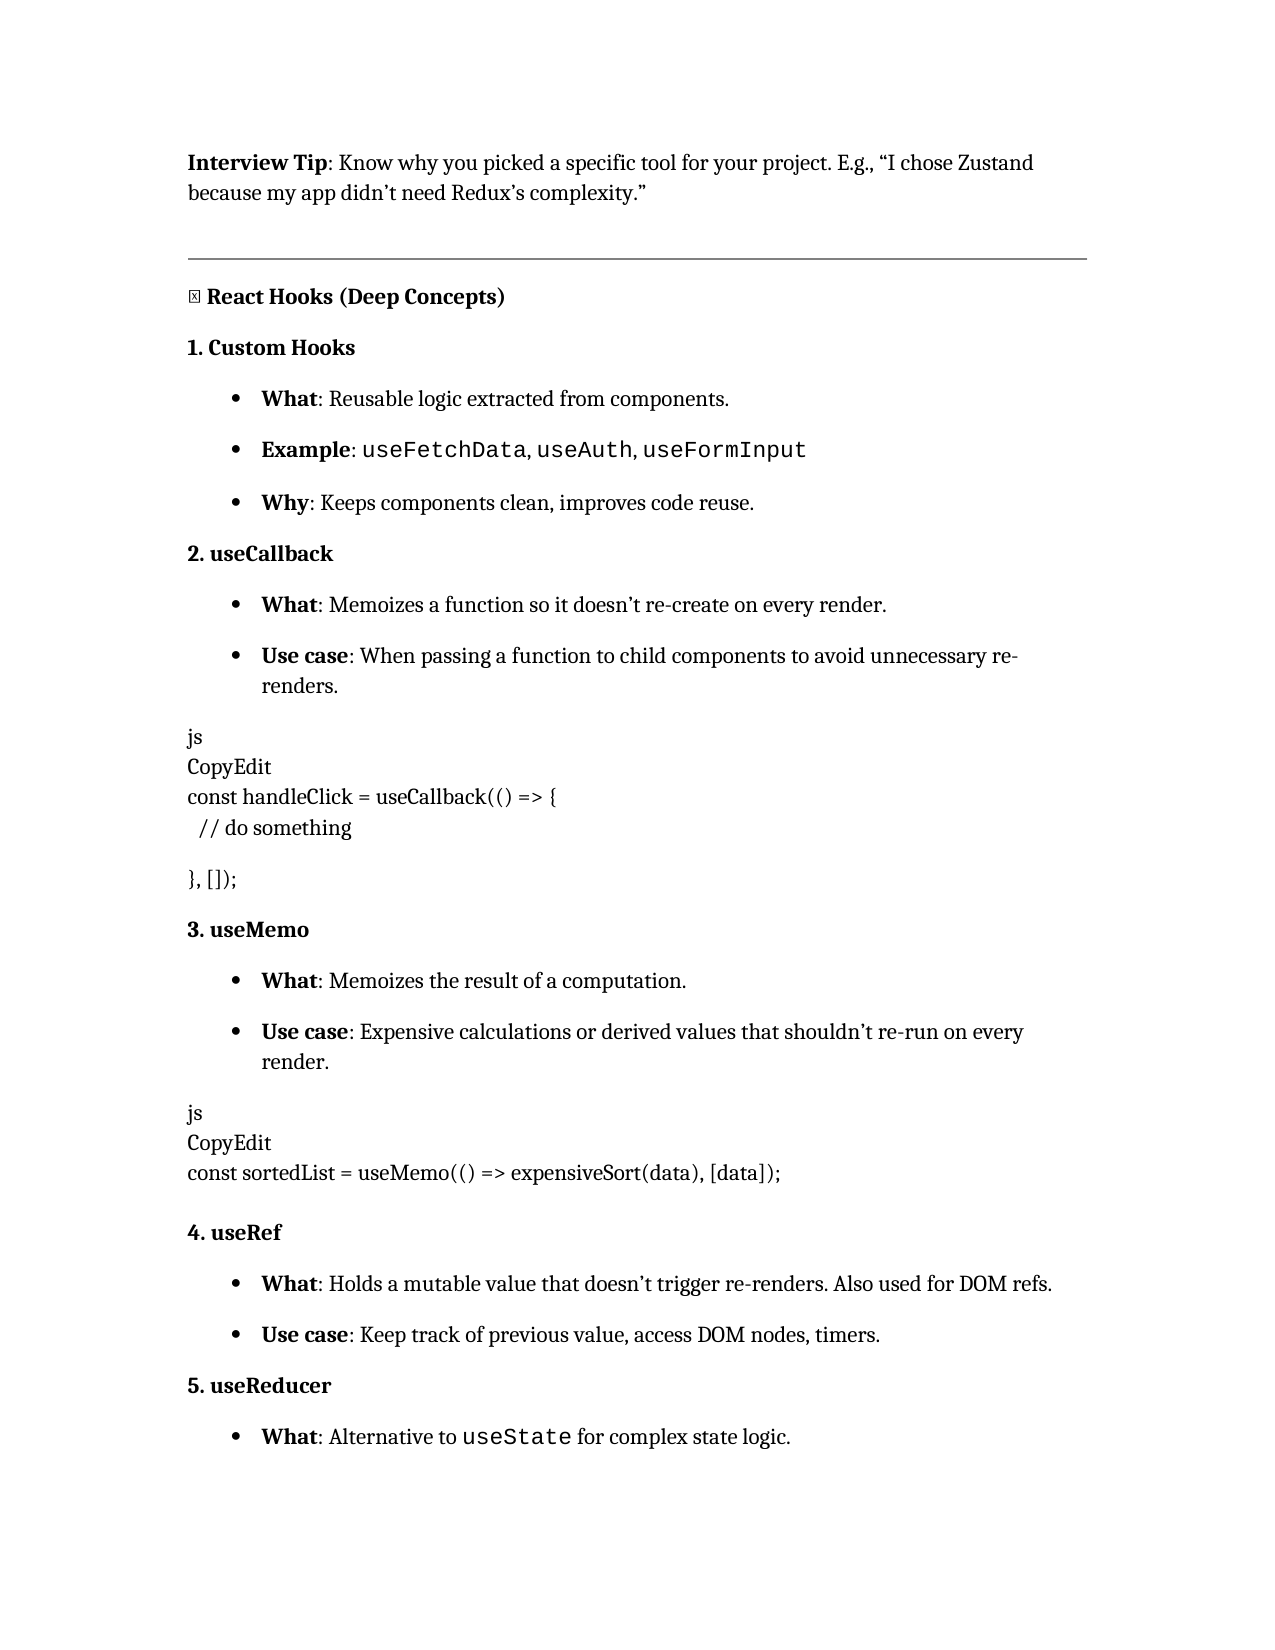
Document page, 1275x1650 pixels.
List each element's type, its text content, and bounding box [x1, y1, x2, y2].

text Interview Tip: Know why you picked a specific tool for your project. E.g., “I chose Zustand because my app didn’t need Redux’s complexity.” [187, 150, 1087, 207]
subtitle 4. useRef [187, 1220, 1087, 1246]
subtitle 🧠 React Hooks (Deep Concepts) [187, 284, 1087, 310]
list Why: Keeps components clean, improves code reuse. [232, 489, 1087, 516]
list What: Reusable logic extracted from components. [232, 386, 1087, 412]
text CopyEdit [187, 754, 1087, 780]
list Example: useFetchData, useAuth, useFormInput [232, 437, 1087, 464]
list Use case: Expensive calculations or derived values that shouldn’t re-run on every render. [232, 1018, 1087, 1075]
text const sortedList = useMemo(() => expensiveSort(data), [data]); [187, 1160, 1087, 1187]
list What: Alternative to useState for complex state logic. [232, 1424, 1087, 1452]
list Use case: When passing a function to child components to avoid unnecessary re-renders. [232, 642, 1087, 699]
list What: Holds a mutable value that doesn’t trigger re-renders. Also used for DOM refs. [232, 1271, 1087, 1297]
subtitle 2. useCallback [187, 540, 1087, 567]
text const handleClick = useCallback(() => { [187, 784, 1087, 811]
text // do something [187, 814, 1087, 841]
list What: Memoizes the result of a computation. [232, 967, 1087, 994]
list What: Memoizes a function so it doesn’t re-create on every render. [232, 591, 1087, 618]
text CopyEdit [187, 1130, 1087, 1156]
text js [187, 724, 1087, 750]
subtitle 3. useMemo [187, 916, 1087, 943]
text js [187, 1100, 1087, 1126]
subtitle 5. useReducer [187, 1373, 1087, 1399]
subtitle 1. Custom Hooks [187, 335, 1087, 361]
text }, []); [187, 865, 1087, 892]
list Use case: Keep track of previous value, access DOM nodes, timers. [232, 1322, 1087, 1348]
